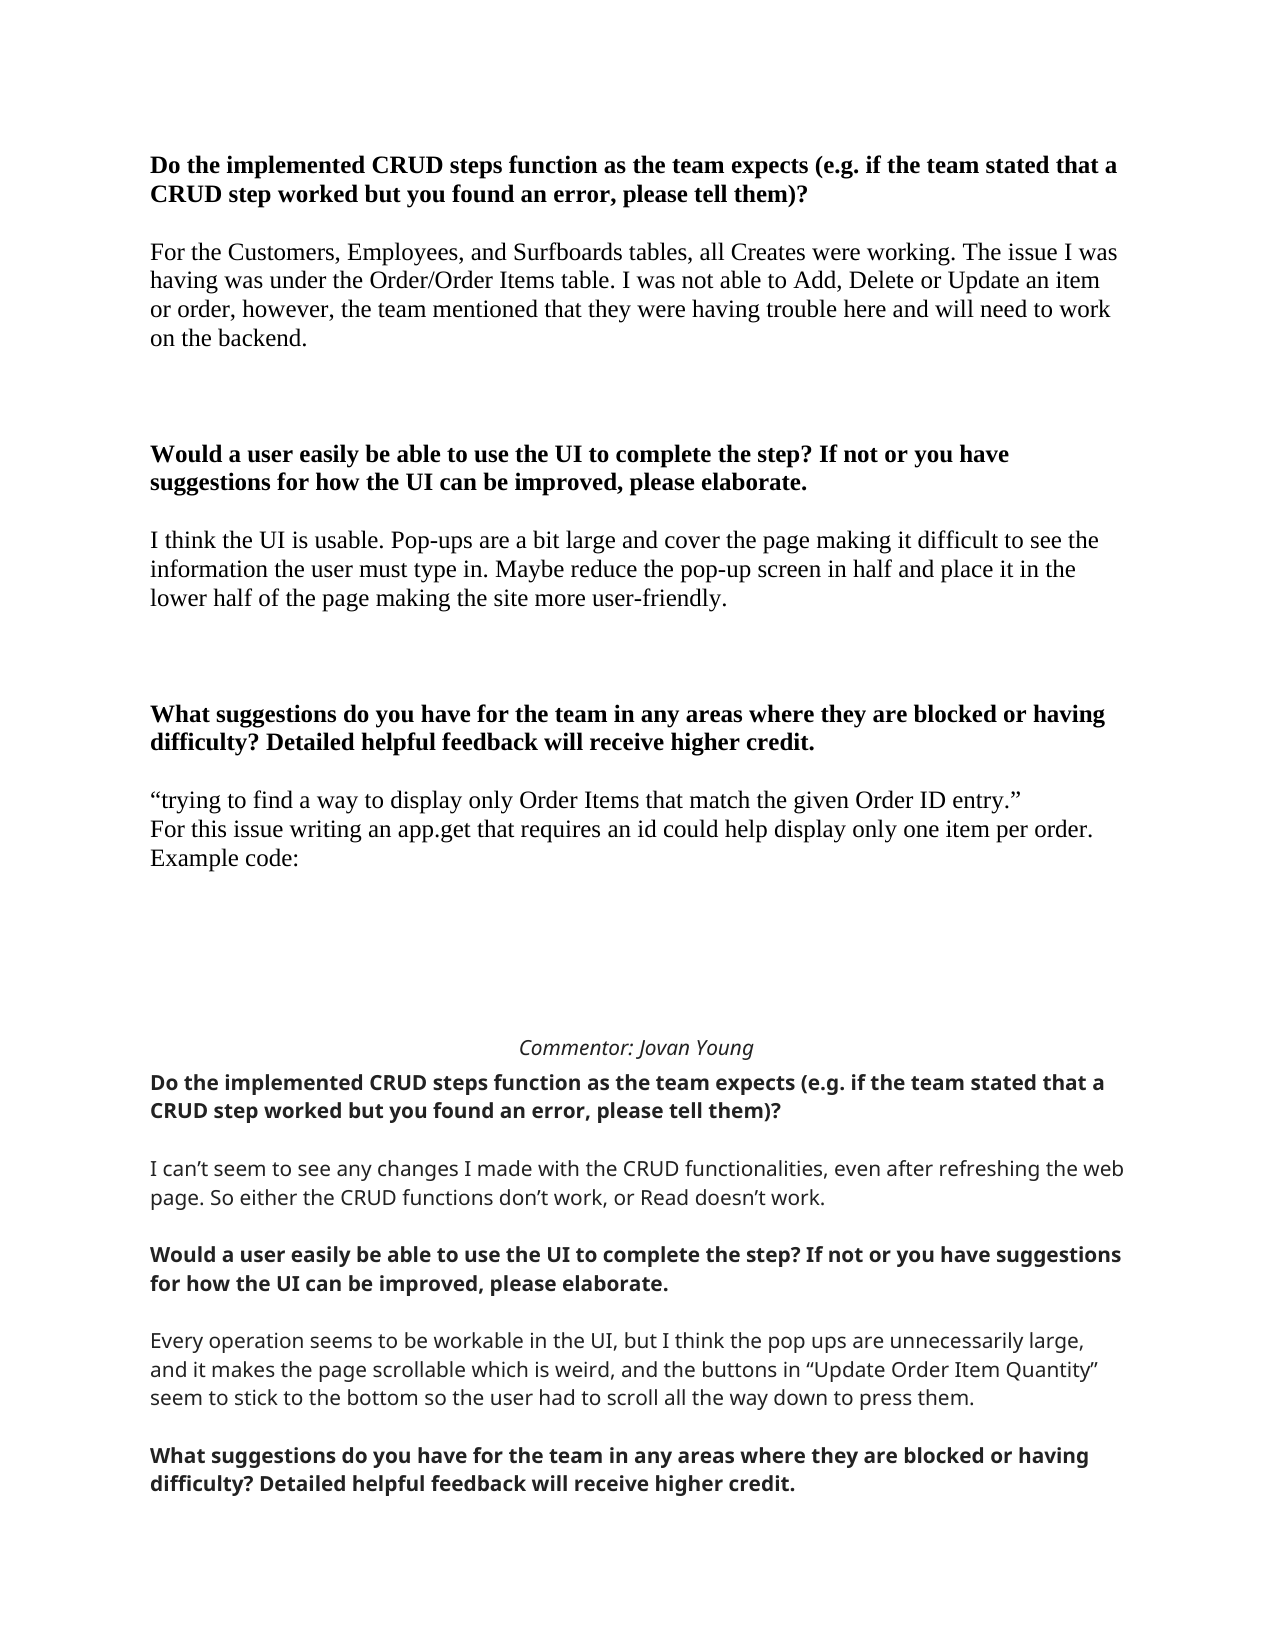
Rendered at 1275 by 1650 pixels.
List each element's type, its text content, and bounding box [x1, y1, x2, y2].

text Would a user easily be able to use the UI to complete the step? If not or you have suggestions for how the UI can be improved, please elaborate. [150, 439, 1125, 496]
text Do the implemented CRUD steps function as the team expects (e.g. if the team stated that a CRUD step worked but you found an error, please tell them)? [150, 1068, 1125, 1125]
text What suggestions do you have for the team in any areas where they are blocked or having difficulty? Detailed helpful feedback will receive higher credit. [150, 1441, 1125, 1498]
text What suggestions do you have for the team in any areas where they are blocked or having difficulty? Detailed helpful feedback will receive higher credit. [150, 699, 1125, 756]
text Do the implemented CRUD steps function as the team expects (e.g. if the team stated that a CRUD step worked but you found an error, please tell them)? [150, 150, 1125, 207]
text I think the UI is usable. Pop-ups are a bit large and cover the page making it difficult to see the information the user must type in. Maybe reduce the pop-up screen in half and place it in the lower half of the page making the site more user-friendly. [150, 525, 1125, 612]
text For the Customers, Employees, and Surfboards tables, all Creates were working. The issue I was having was under the Order/Order Items table. I was not able to Add, Delete or Update an item or order, however, the team mentioned that they were having trouble here and will need to work on the backend. [150, 237, 1125, 352]
text Commentor: Jovan Young [150, 1033, 1125, 1062]
text Would a user easily be able to use the UI to complete the step? If not or you have suggestions for how the UI can be improved, please elaborate. [150, 1240, 1125, 1297]
text I can’t seem to see any changes I made with the CRUD functionalities, even after refreshing the web page. So either the CRUD functions don’t work, or Read doesn’t work. [150, 1154, 1125, 1211]
text “trying to find a way to display only Order Items that match the given Order ID entry.” [150, 785, 1125, 814]
text Every operation seems to be workable in the UI, but I think the pop ups are unnecessarily large, and it makes the page scrollable which is weird, and the buttons in “Update Order Item Quantity” seem to stick to the bottom so the user had to scroll all the way down to press them. [150, 1326, 1125, 1412]
text For this issue writing an app.get that requires an id could help display only one item per order. Example code: [150, 814, 1125, 872]
